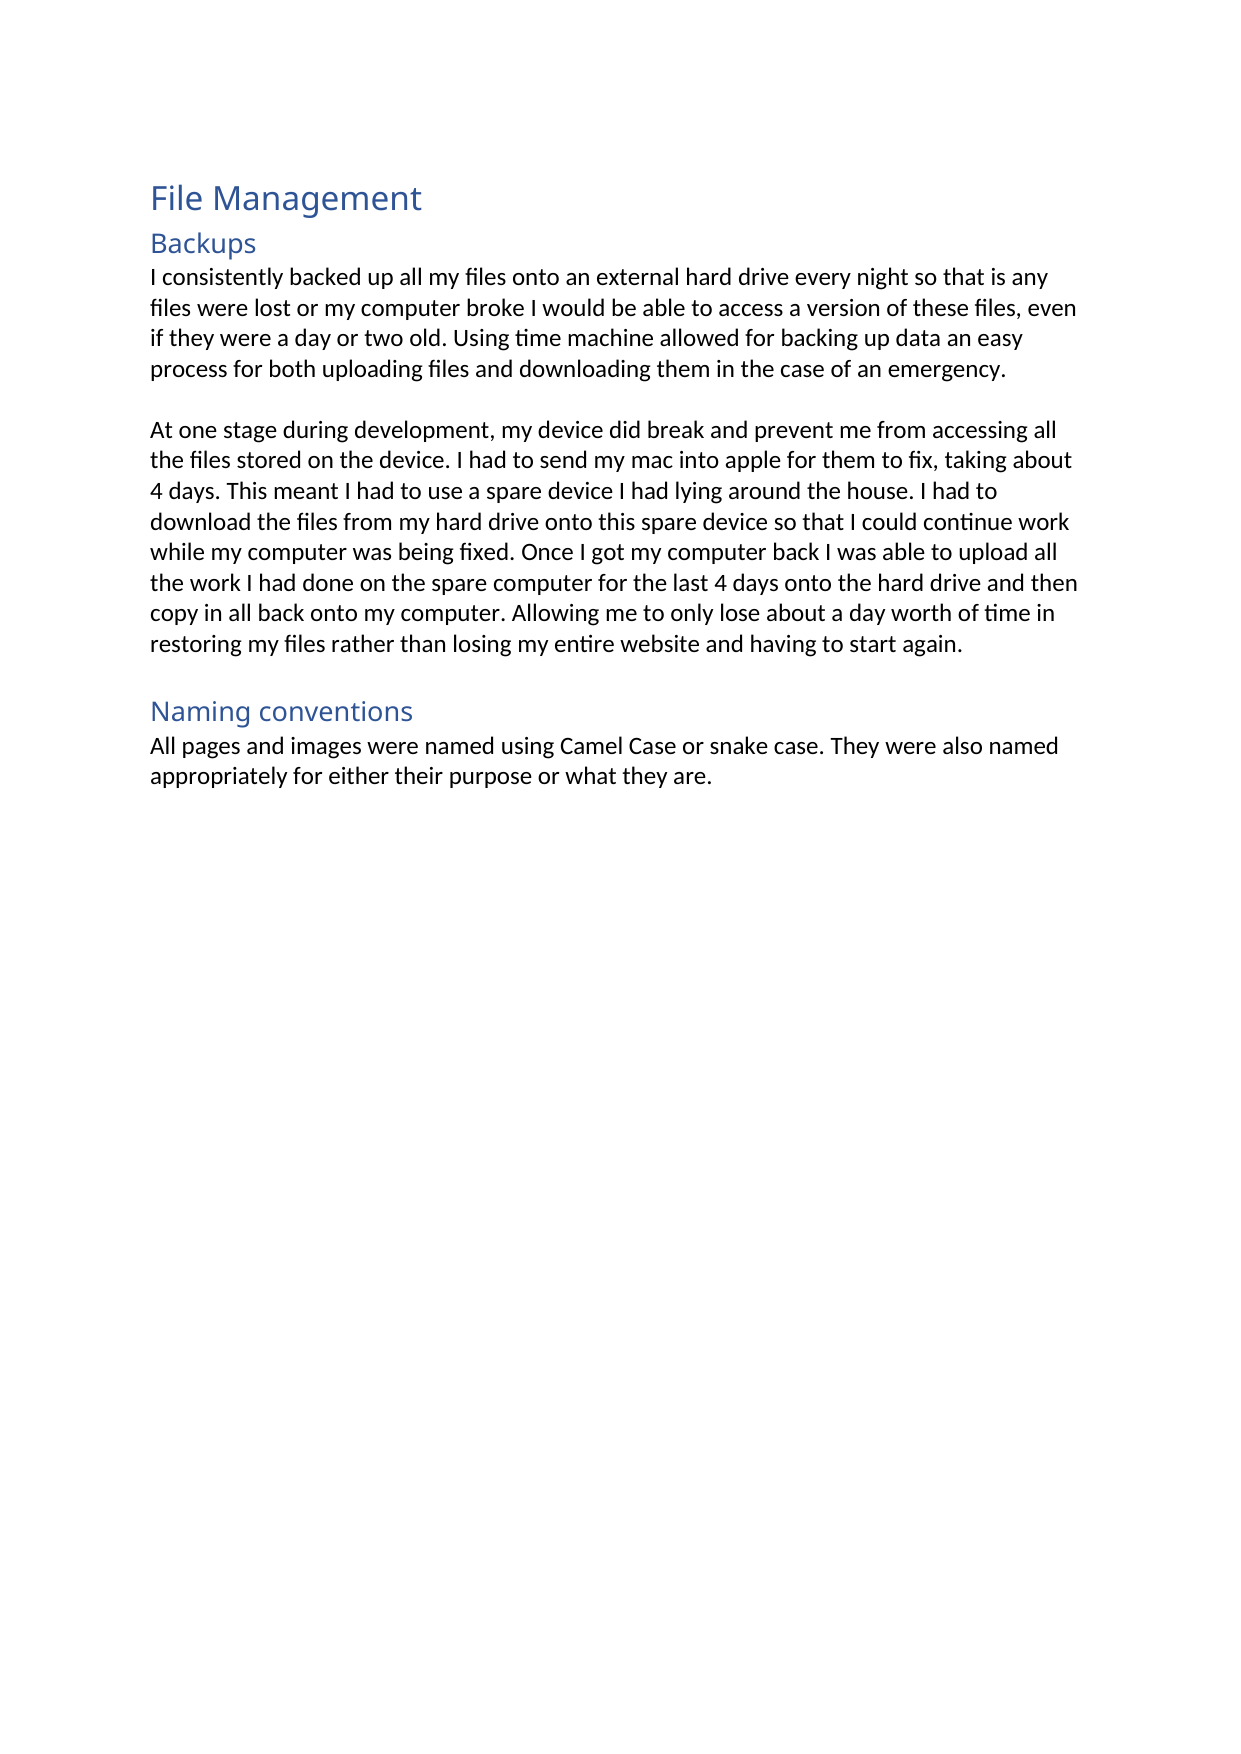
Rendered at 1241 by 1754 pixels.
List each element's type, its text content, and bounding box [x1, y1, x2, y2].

text I consistently backed up all my files onto an external hard drive every night so that is any files were lost or my computer broke I would be able to access a version of these files, even if they were a day or two old. Using time machine allowed for backing up data an easy process for both uploading files and downloading them in the case of an emergency. [150, 261, 1090, 383]
subtitle File Management [150, 175, 1090, 220]
text At one stage during development, my device did break and prevent me from accessing all the files stored on the device. I had to send my mac into apple for them to fix, taking about 4 days. This meant I had to use a spare device I had lying around the house. I had to download the files from my hard drive onto this spare device so that I could continue work while my computer was being fixed. Once I got my computer back I was able to upload all the work I had done on the spare computer for the last 4 days onto the hard drive and then copy in all back onto my computer. Allowing me to only lose about a day worth of time in restoring my files rather than losing my entire website and having to start again. [150, 414, 1090, 658]
text All pages and images were named using Camel Case or snake case. They were also named appropriately for either their purpose or what they are. [150, 730, 1090, 791]
subtitle Naming conventions [150, 693, 1090, 730]
subtitle Backups [150, 224, 1090, 261]
